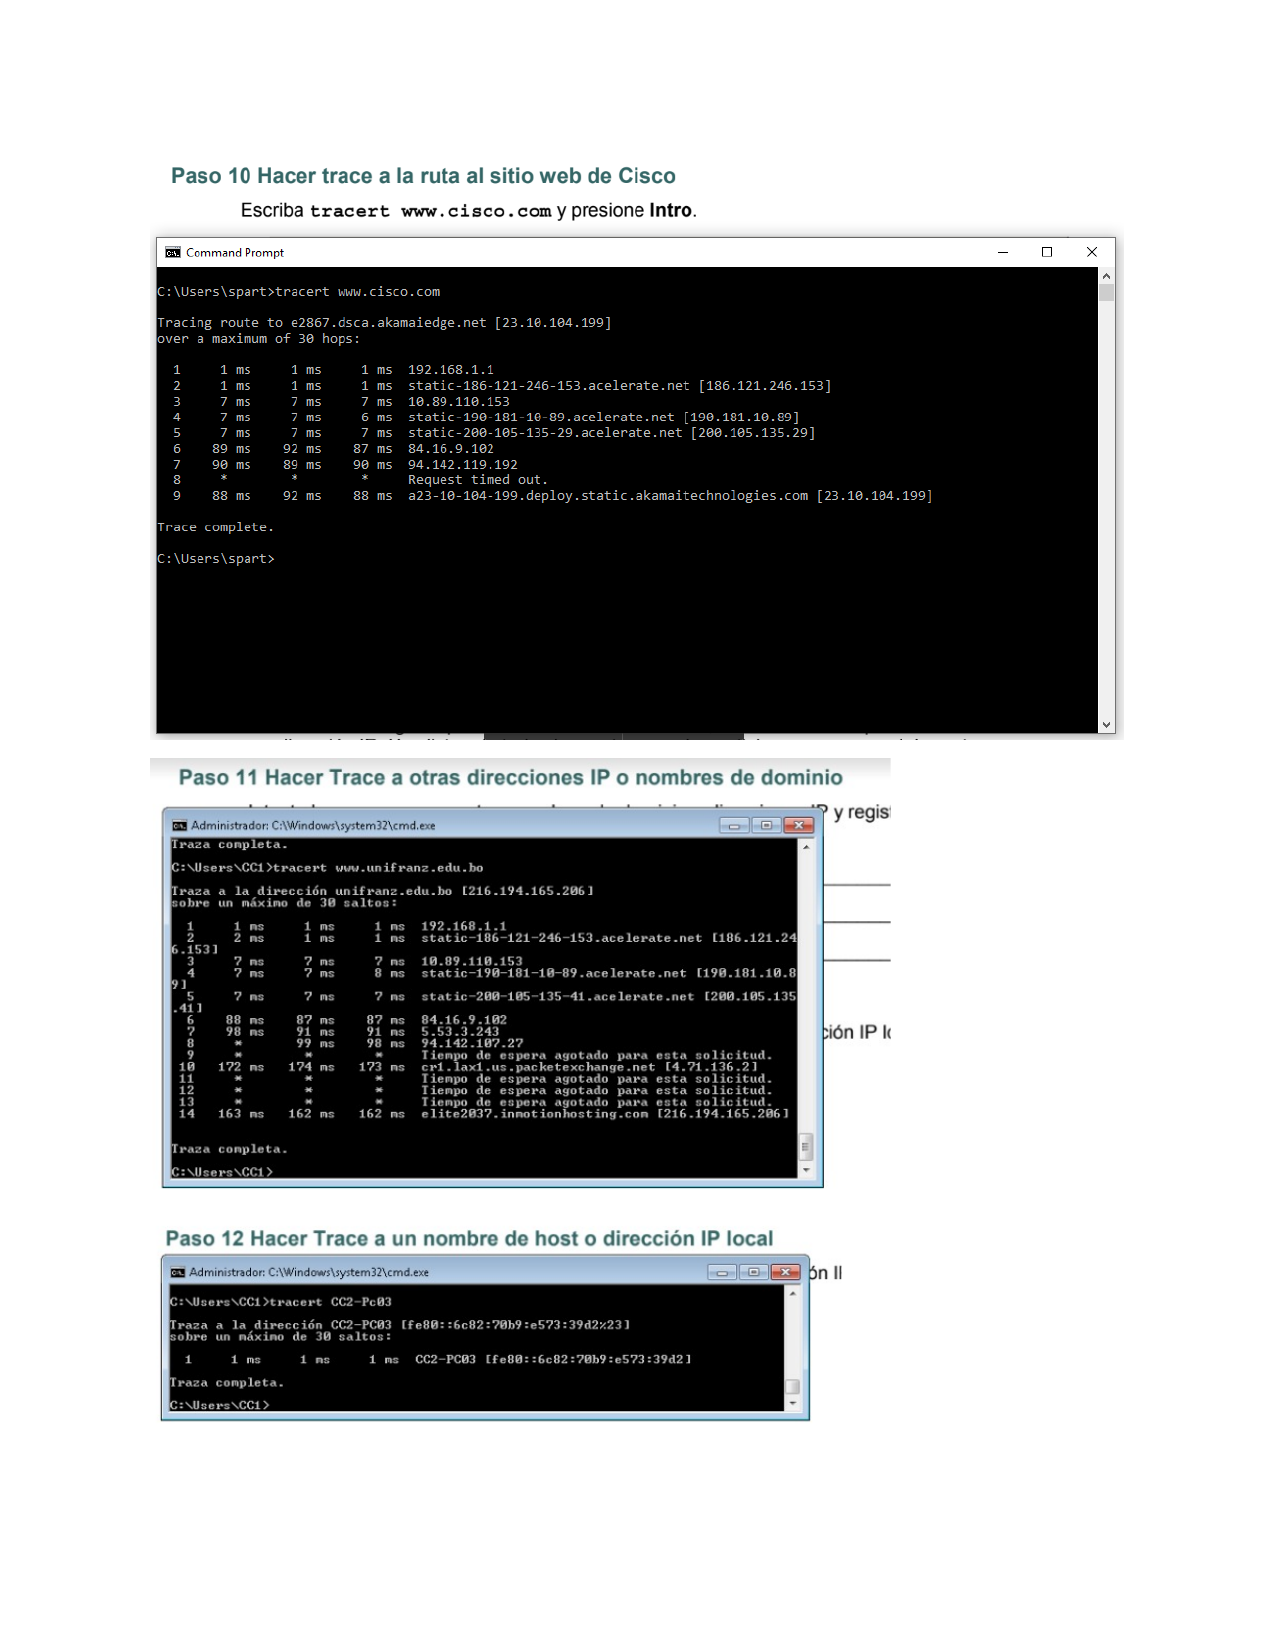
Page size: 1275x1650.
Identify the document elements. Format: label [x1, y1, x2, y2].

picture [150, 758, 891, 1198]
picture [150, 150, 1124, 740]
picture [150, 1216, 842, 1437]
